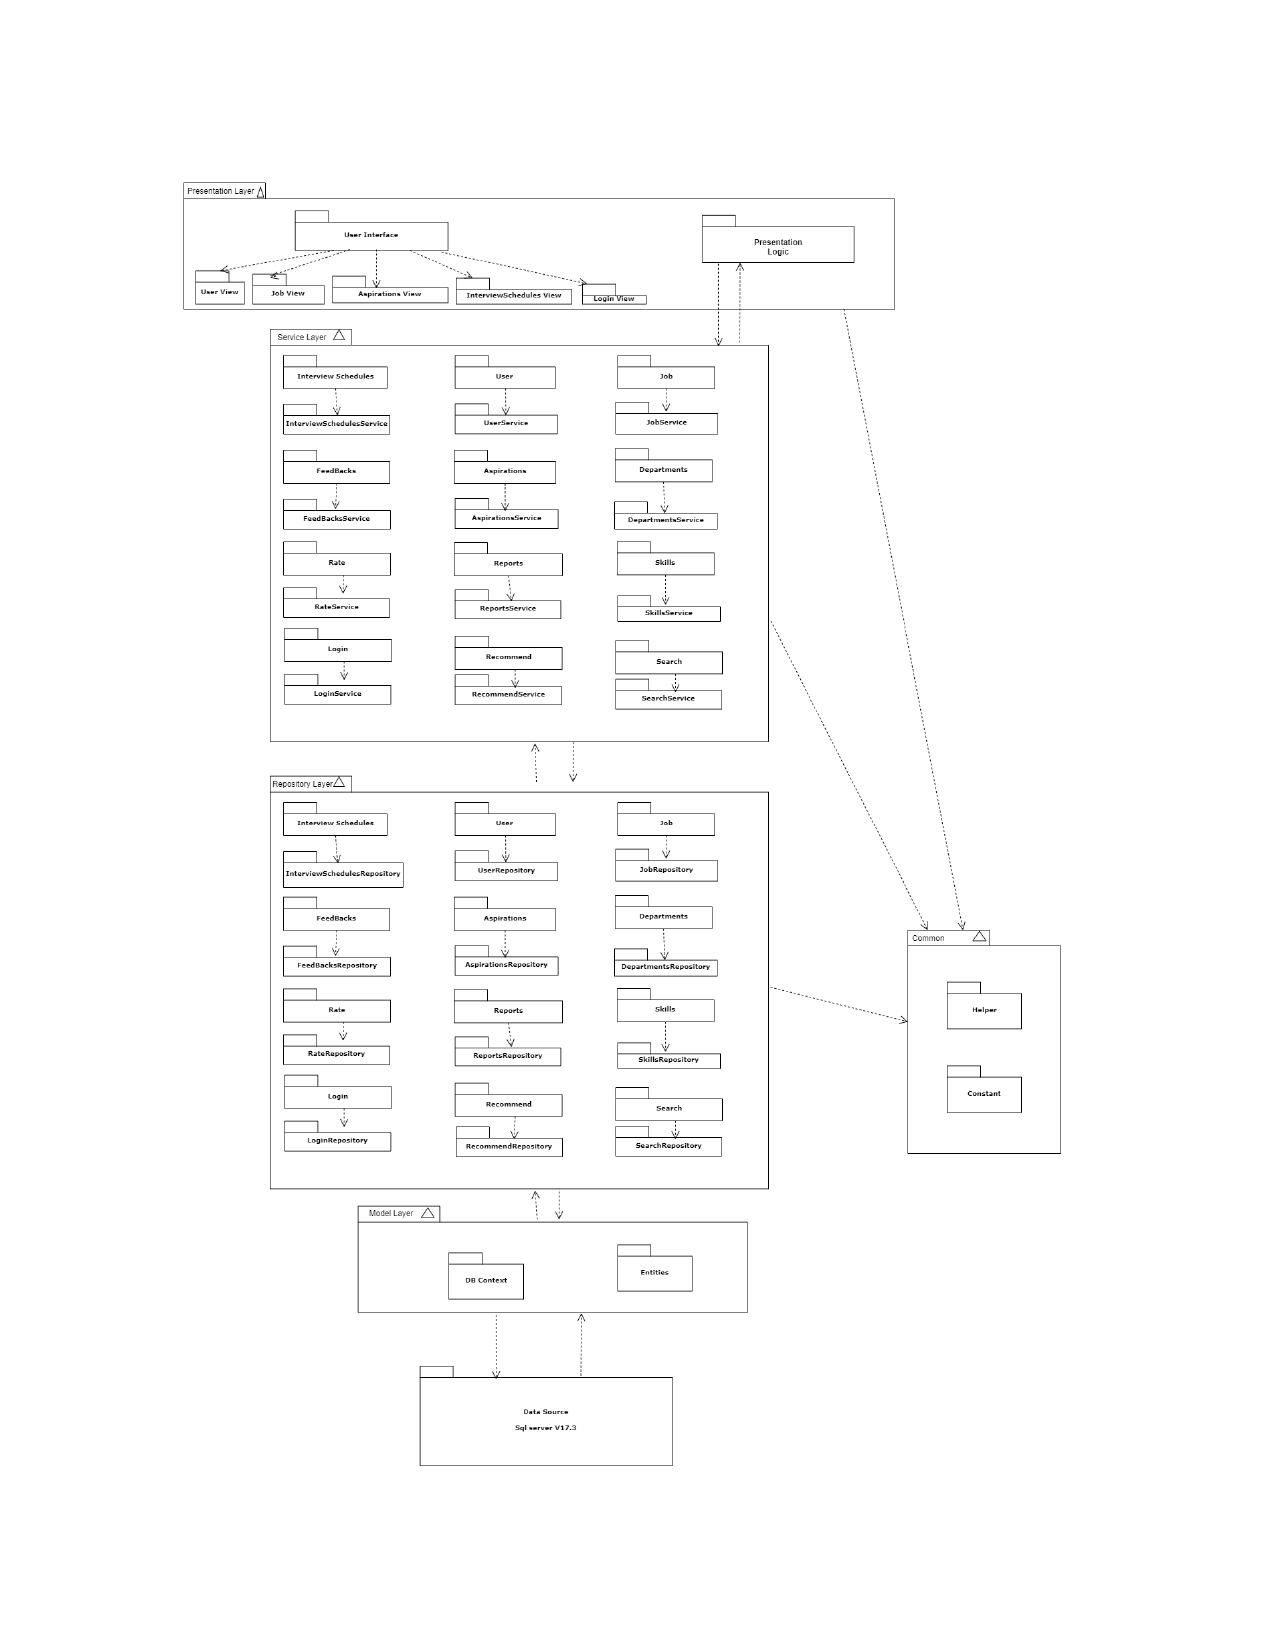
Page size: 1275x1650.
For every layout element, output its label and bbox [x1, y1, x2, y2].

picture [150, 149, 1094, 1499]
